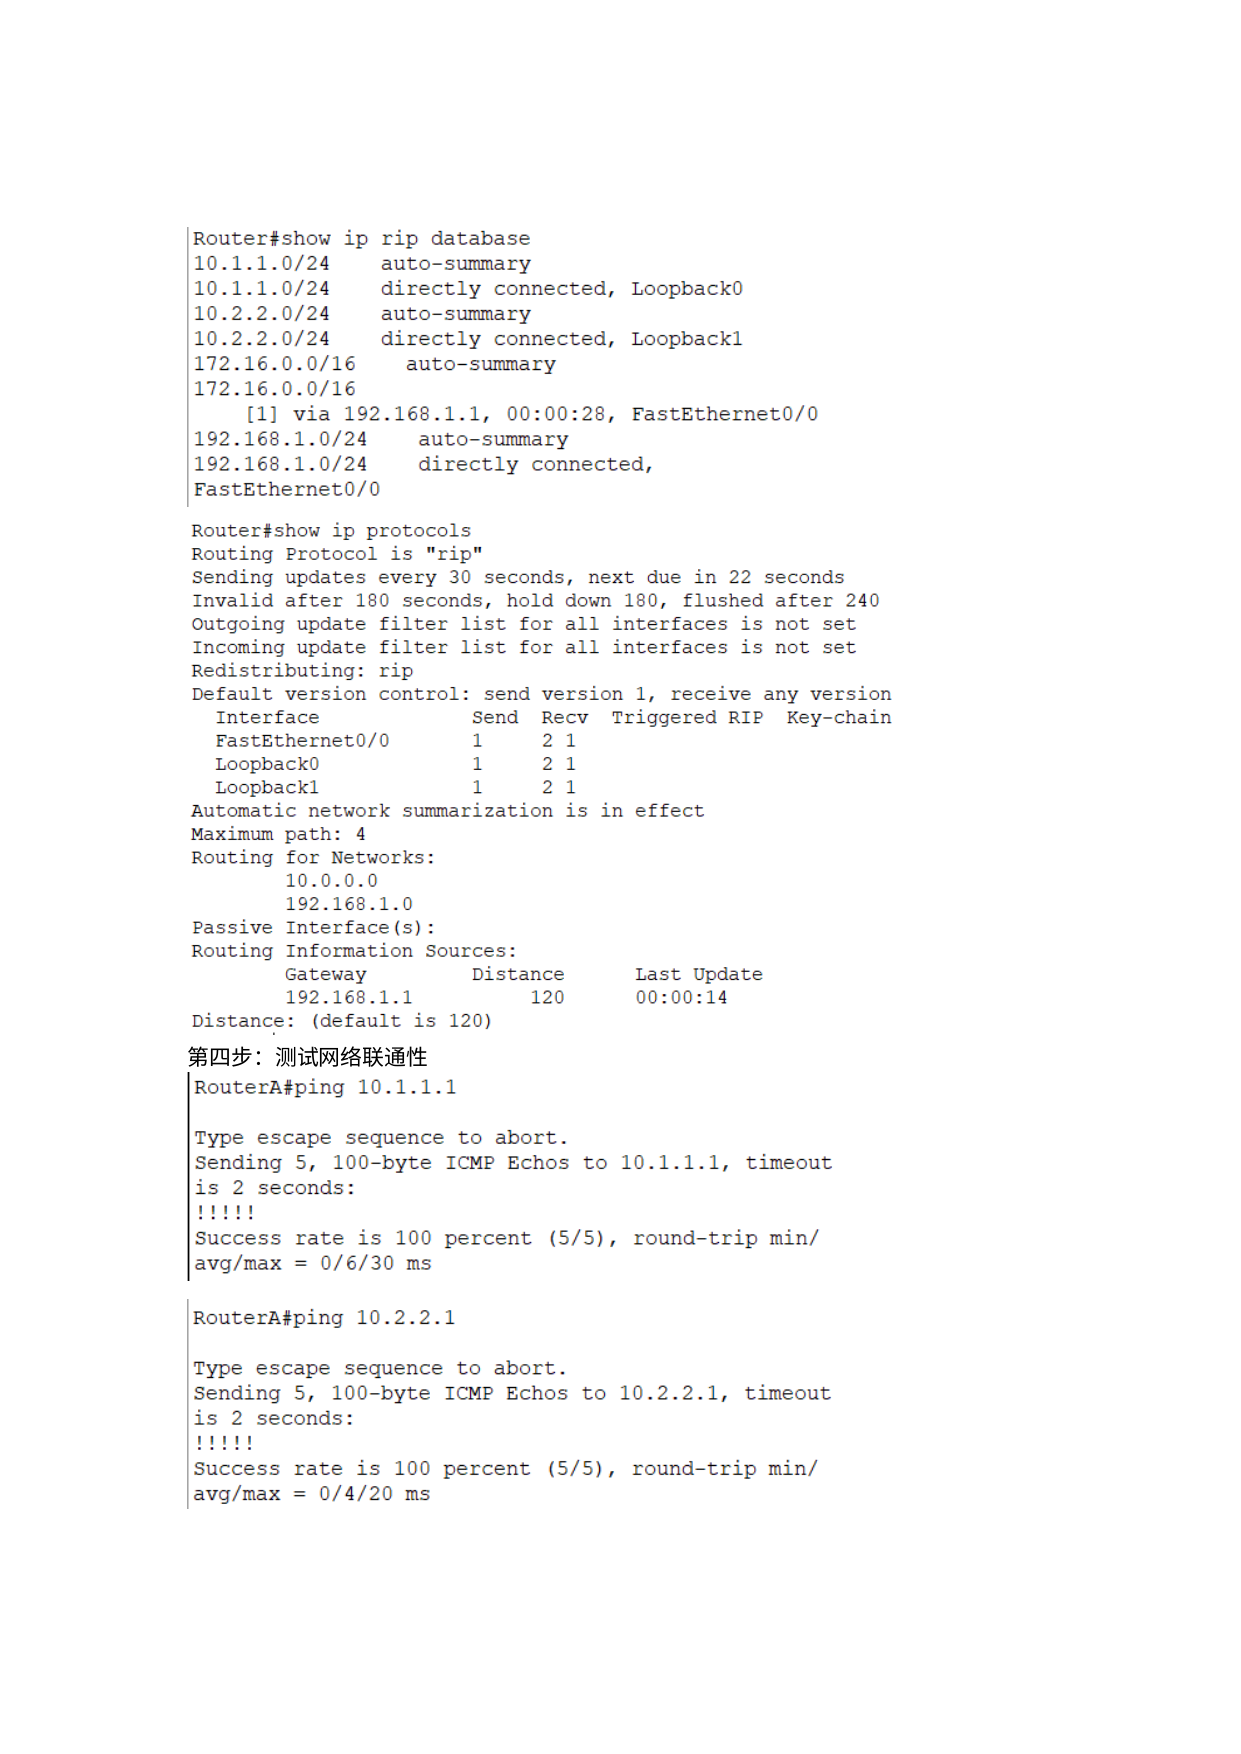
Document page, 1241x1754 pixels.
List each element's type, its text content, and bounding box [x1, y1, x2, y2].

picture [187, 227, 844, 507]
picture [187, 1299, 852, 1509]
picture [187, 519, 1053, 1035]
text 第四步：测试网络联通性 [187, 1039, 1053, 1072]
picture [187, 1072, 857, 1281]
